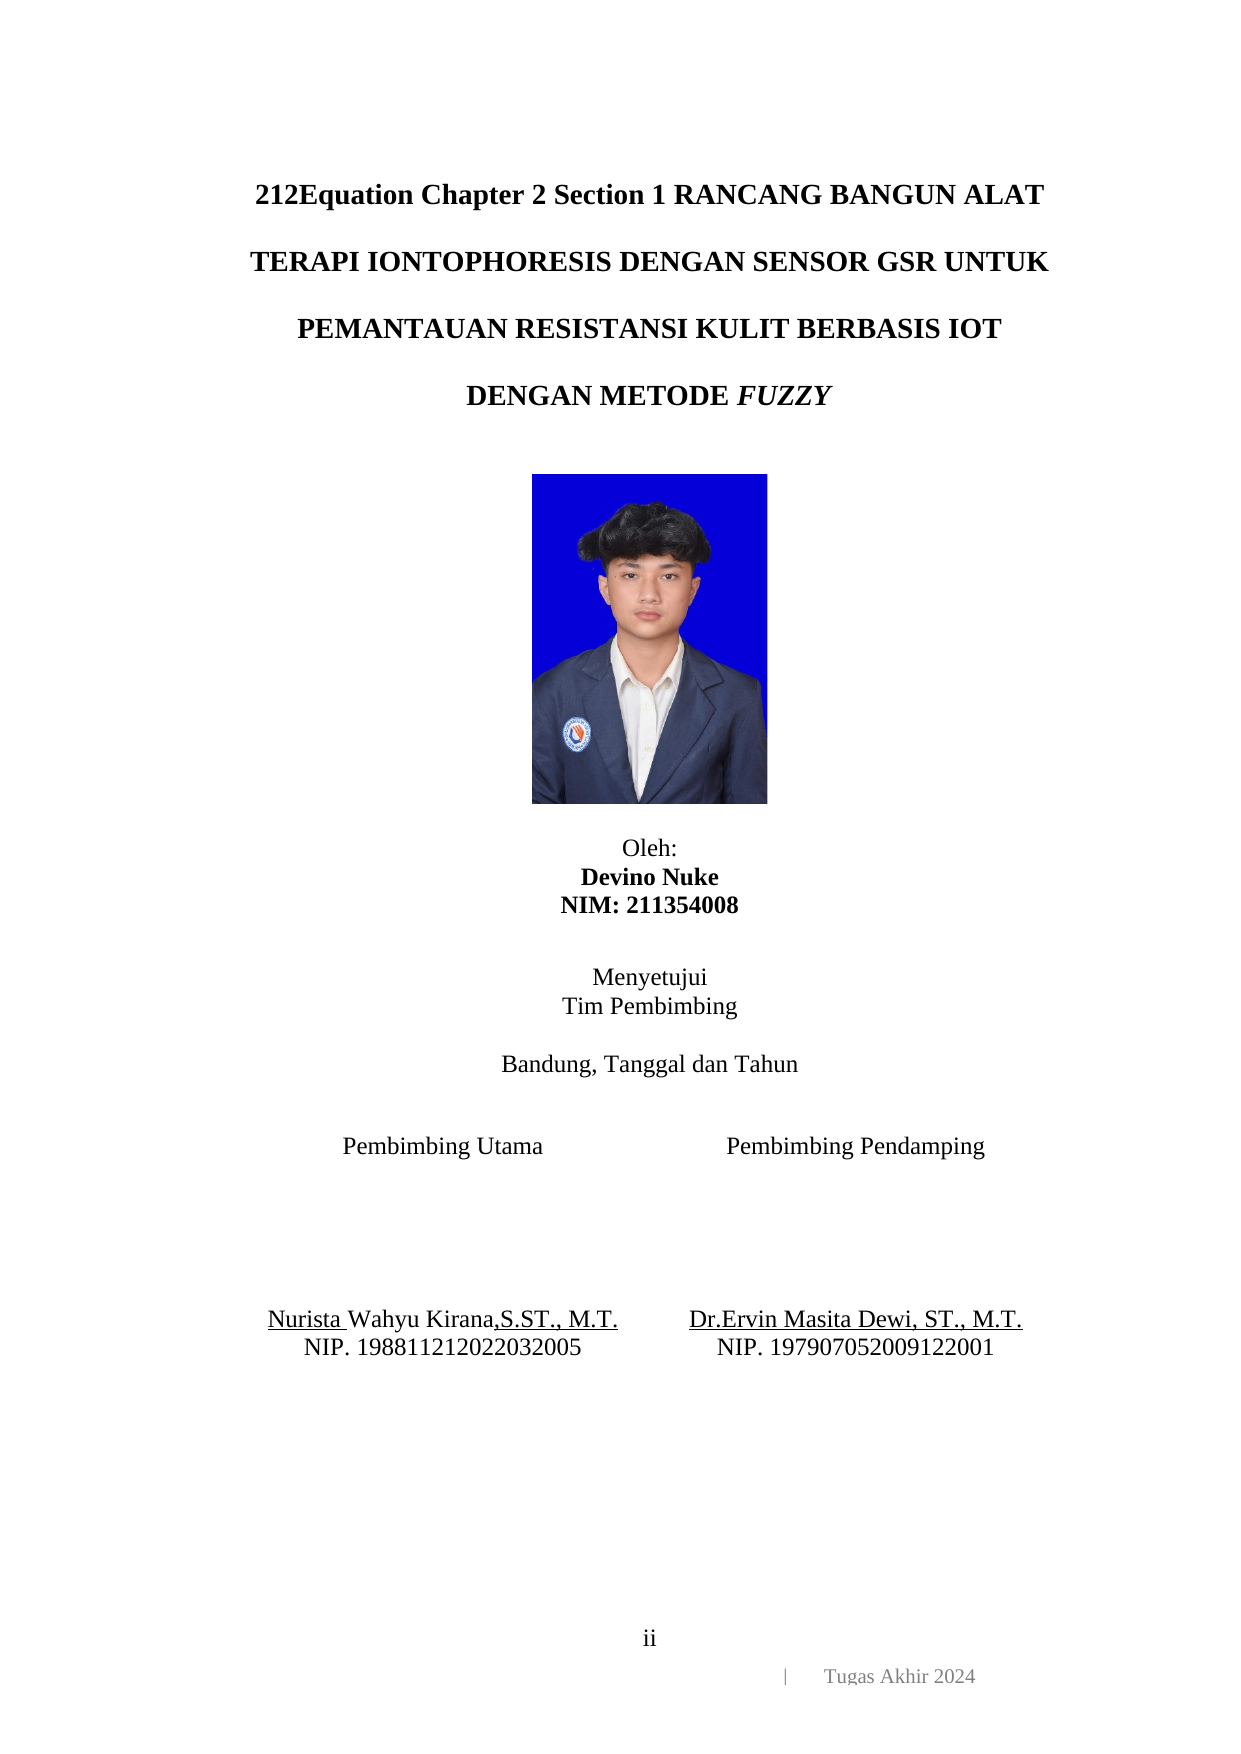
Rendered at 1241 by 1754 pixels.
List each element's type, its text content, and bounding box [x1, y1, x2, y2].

text Oleh: [236, 833, 1063, 862]
text Bandung, Tanggal dan Tahun [236, 1049, 1063, 1077]
text RANCANG BANGUN ALAT TERAPI IONTOPHORESIS DENGAN SENSOR GSR UNTUK PEMANTAUAN RESISTANSI KULIT BERBASIS IOT DENGAN METODE FUZZY [236, 177, 1063, 412]
text NIM: 211354008 [236, 891, 1063, 919]
picture [532, 474, 768, 804]
table_header Pembimbing Utama Nurista Wahyu Kirana,S.ST., M.T. NIP. 198811212022032005 [236, 1131, 649, 1390]
text Tim Pembimbing [236, 991, 1063, 1020]
table_header Pembimbing Pendamping Dr.Ervin Masita Dewi, ST., M.T. NIP. 197907052009122001 [649, 1131, 1062, 1390]
text Menyetujui [236, 962, 1063, 991]
text Devino Nuke [236, 862, 1063, 891]
